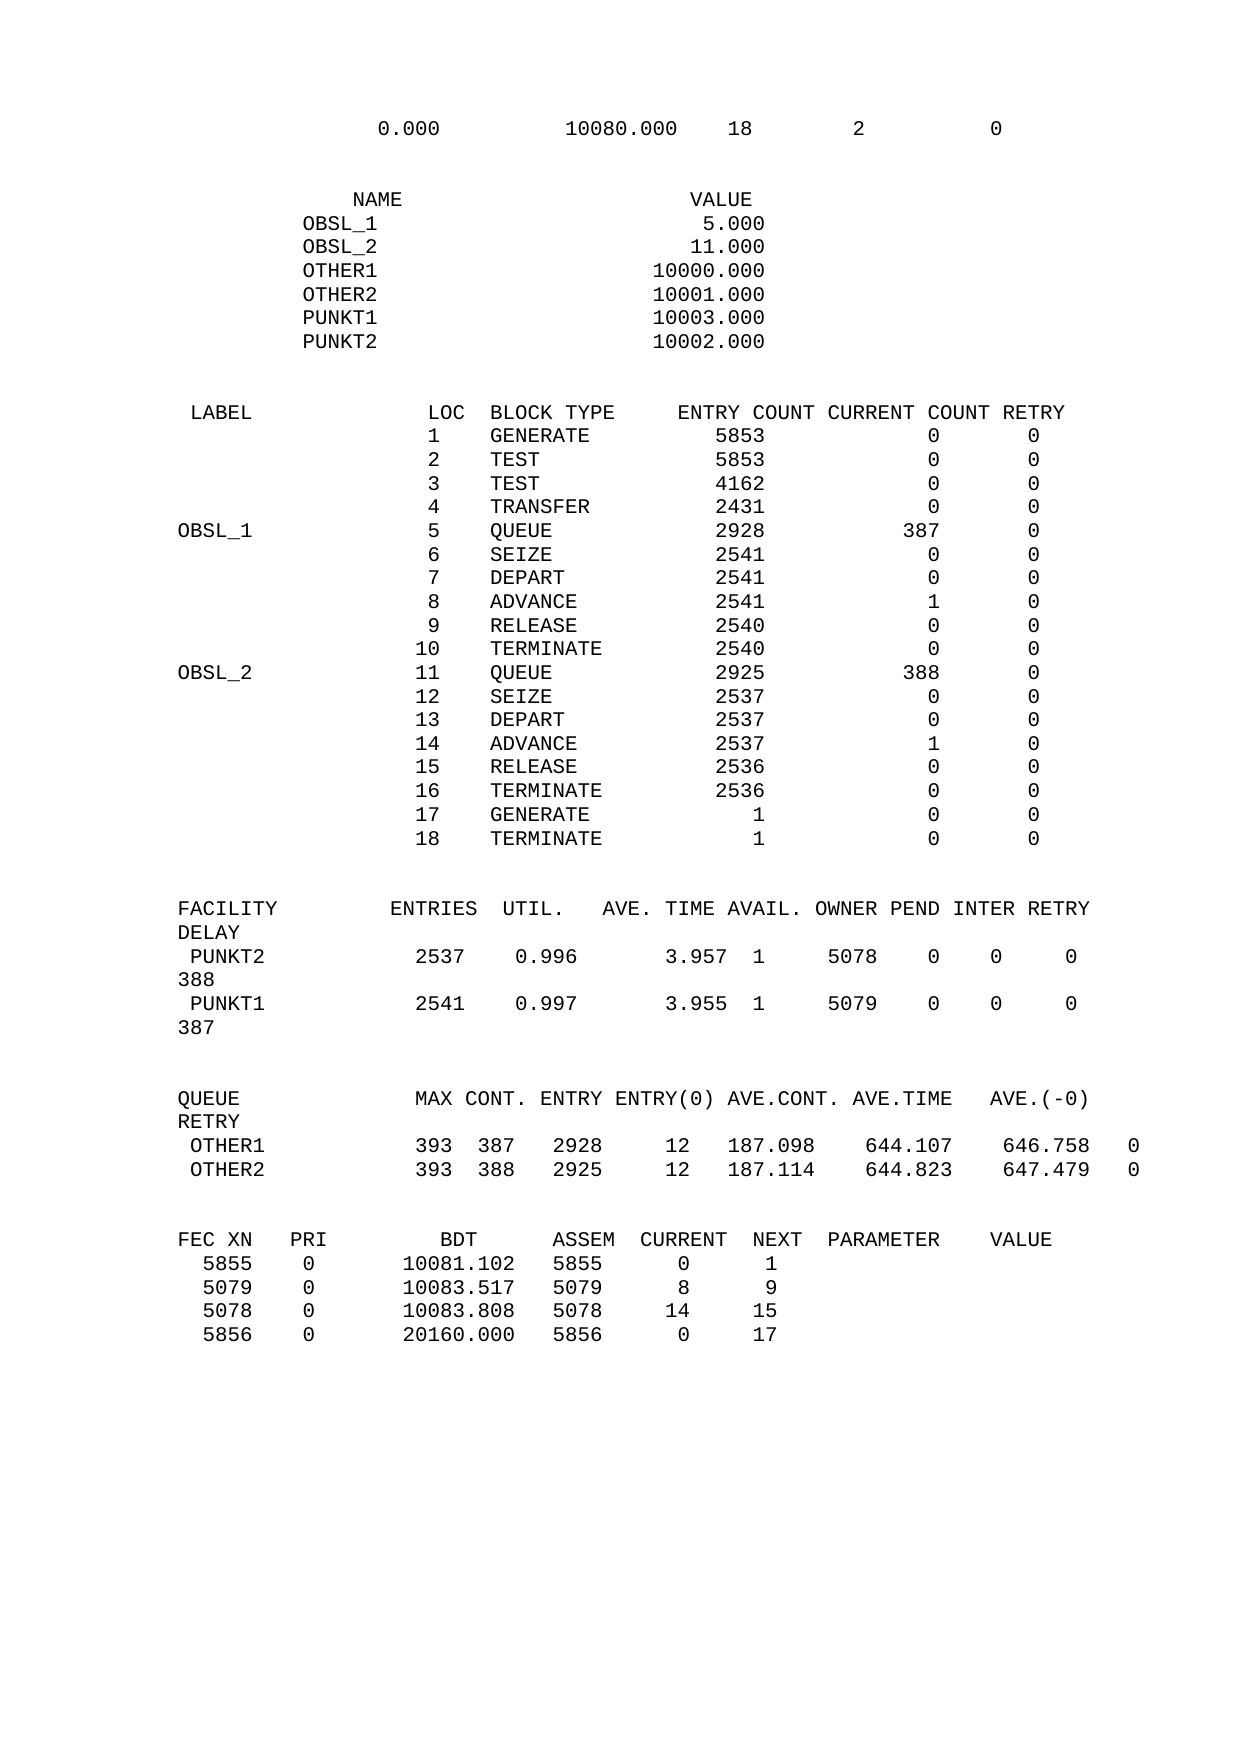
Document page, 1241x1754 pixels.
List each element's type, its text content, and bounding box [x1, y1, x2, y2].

text 5855 0 10081.102 5855 0 1 [177, 1253, 1152, 1277]
text PUNKT2 2537 0.996 3.957 1 5078 0 0 0 388 [177, 946, 1152, 993]
text 1 GENERATE 5853 0 0 [177, 426, 1152, 449]
text OBSL_1 5.000 [177, 213, 1152, 236]
text 13 DEPART 2537 0 0 [177, 709, 1152, 733]
text 18 TERMINATE 1 0 0 [177, 827, 1152, 851]
text 17 GENERATE 1 0 0 [177, 804, 1152, 827]
text OBSL_2 11 QUEUE 2925 388 0 [177, 662, 1152, 686]
text 8 ADVANCE 2541 1 0 [177, 591, 1152, 615]
text OBSL_2 11.000 [177, 236, 1152, 260]
text 3 TEST 4162 0 0 [177, 473, 1152, 496]
text NAME VALUE [177, 189, 1152, 213]
text PUNKT2 10002.000 [177, 331, 1152, 354]
text OTHER1 10000.000 [177, 260, 1152, 284]
text FACILITY ENTRIES UTIL. AVE. TIME AVAIL. OWNER PEND INTER RETRY DELAY [177, 898, 1152, 946]
text OTHER2 10001.000 [177, 284, 1152, 307]
text PUNKT1 2541 0.997 3.955 1 5079 0 0 0 387 [177, 993, 1152, 1040]
text 4 TRANSFER 2431 0 0 [177, 496, 1152, 520]
text FEC XN PRI BDT ASSEM CURRENT NEXT PARAMETER VALUE [177, 1229, 1152, 1253]
text OTHER2 393 388 2925 12 187.114 644.823 647.479 0 [177, 1158, 1152, 1182]
text 10 TERMINATE 2540 0 0 [177, 638, 1152, 662]
text 12 SEIZE 2537 0 0 [177, 686, 1152, 709]
text 5078 0 10083.808 5078 14 15 [177, 1300, 1152, 1324]
text 0.000 10080.000 18 2 0 [177, 118, 1152, 142]
text OBSL_1 5 QUEUE 2928 387 0 [177, 520, 1152, 544]
text 5079 0 10083.517 5079 8 9 [177, 1277, 1152, 1300]
text 9 RELEASE 2540 0 0 [177, 615, 1152, 638]
text 7 DEPART 2541 0 0 [177, 567, 1152, 591]
text OTHER1 393 387 2928 12 187.098 644.107 646.758 0 [177, 1135, 1152, 1158]
text PUNKT1 10003.000 [177, 307, 1152, 331]
text 2 TEST 5853 0 0 [177, 449, 1152, 473]
text 14 ADVANCE 2537 1 0 [177, 733, 1152, 757]
text QUEUE MAX CONT. ENTRY ENTRY(0) AVE.CONT. AVE.TIME AVE.(-0) RETRY [177, 1088, 1152, 1135]
text 5856 0 20160.000 5856 0 17 [177, 1324, 1152, 1348]
text 15 RELEASE 2536 0 0 [177, 757, 1152, 780]
text 6 SEIZE 2541 0 0 [177, 544, 1152, 567]
text 16 TERMINATE 2536 0 0 [177, 780, 1152, 804]
text LABEL LOC BLOCK TYPE ENTRY COUNT CURRENT COUNT RETRY [177, 402, 1152, 426]
